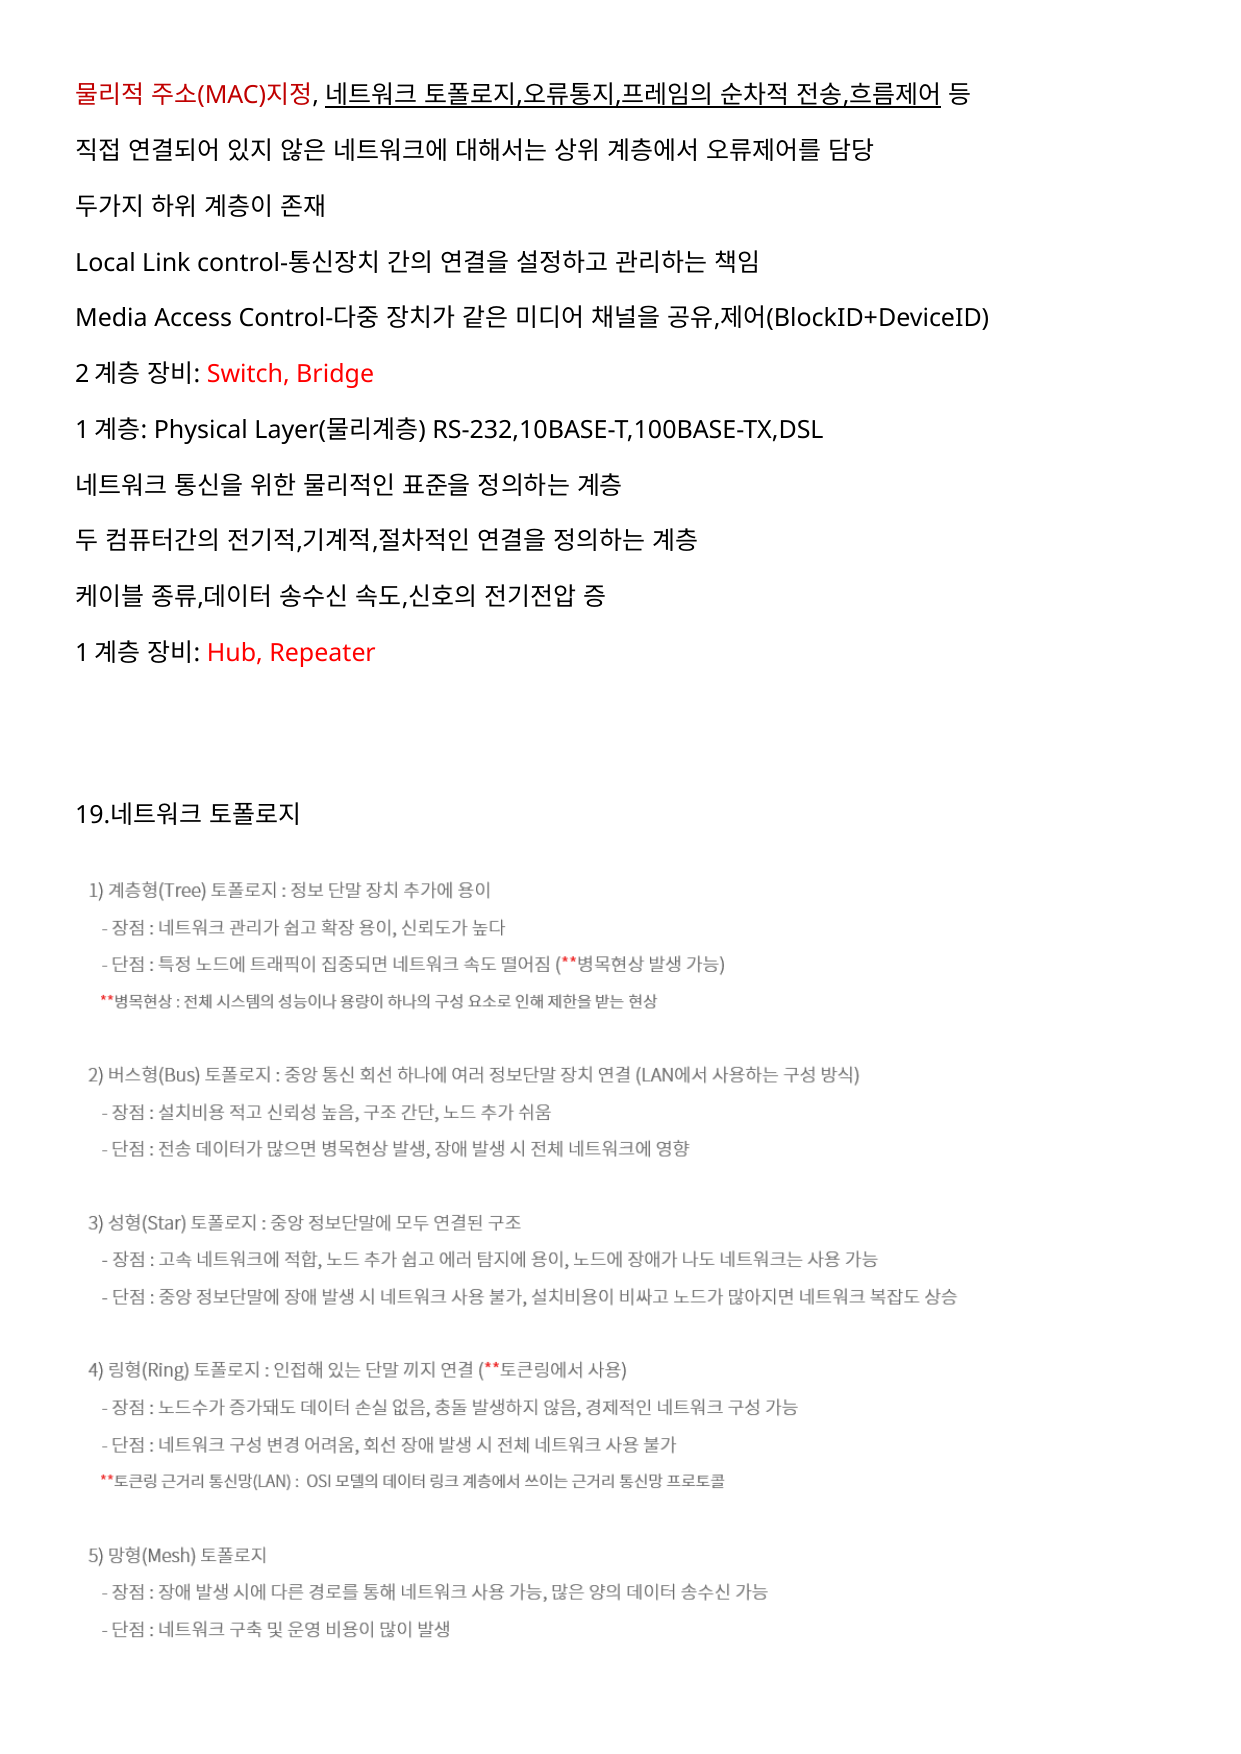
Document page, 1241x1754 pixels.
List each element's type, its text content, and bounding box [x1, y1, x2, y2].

text 직접 연결되어 있지 않은 네트워크에 대해서는 상위 계층에서 오류제어를 담당 [75, 131, 1165, 167]
text 두 컴퓨터간의 전기적,기계적,절차적인 연결을 정의하는 계층 [75, 521, 1165, 557]
text Local Link control-통신장치 간의 연결을 설정하고 관리하는 책임 [75, 242, 1165, 278]
text 19.네트워크 토폴로지 [75, 795, 1165, 831]
text Media Access Control-다중 장치가 같은 미디어 채널을 공유,제어(BlockID+DeviceID) [75, 298, 1165, 334]
text 물리적 주소(MAC)지정, 네트워크 토폴로지,오류통지,프레임의 순차적 전송,흐름제어 등 [75, 75, 1165, 111]
picture [75, 850, 1049, 1656]
text 두가지 하위 계층이 존재 [75, 186, 1165, 223]
text 네트워크 통신을 위한 물리적인 표준을 정의하는 계층 [75, 465, 1165, 501]
text 1계층: Physical Layer(물리계층) RS-232,10BASE-T,100BASE-TX,DSL [75, 409, 1165, 446]
text 케이블 종류,데이터 송수신 속도,신호의 전기전압 증 [75, 577, 1165, 613]
text 1계층 장비: Hub, Repeater [75, 632, 1165, 668]
text 2계층 장비: Switch, Bridge [75, 354, 1165, 390]
